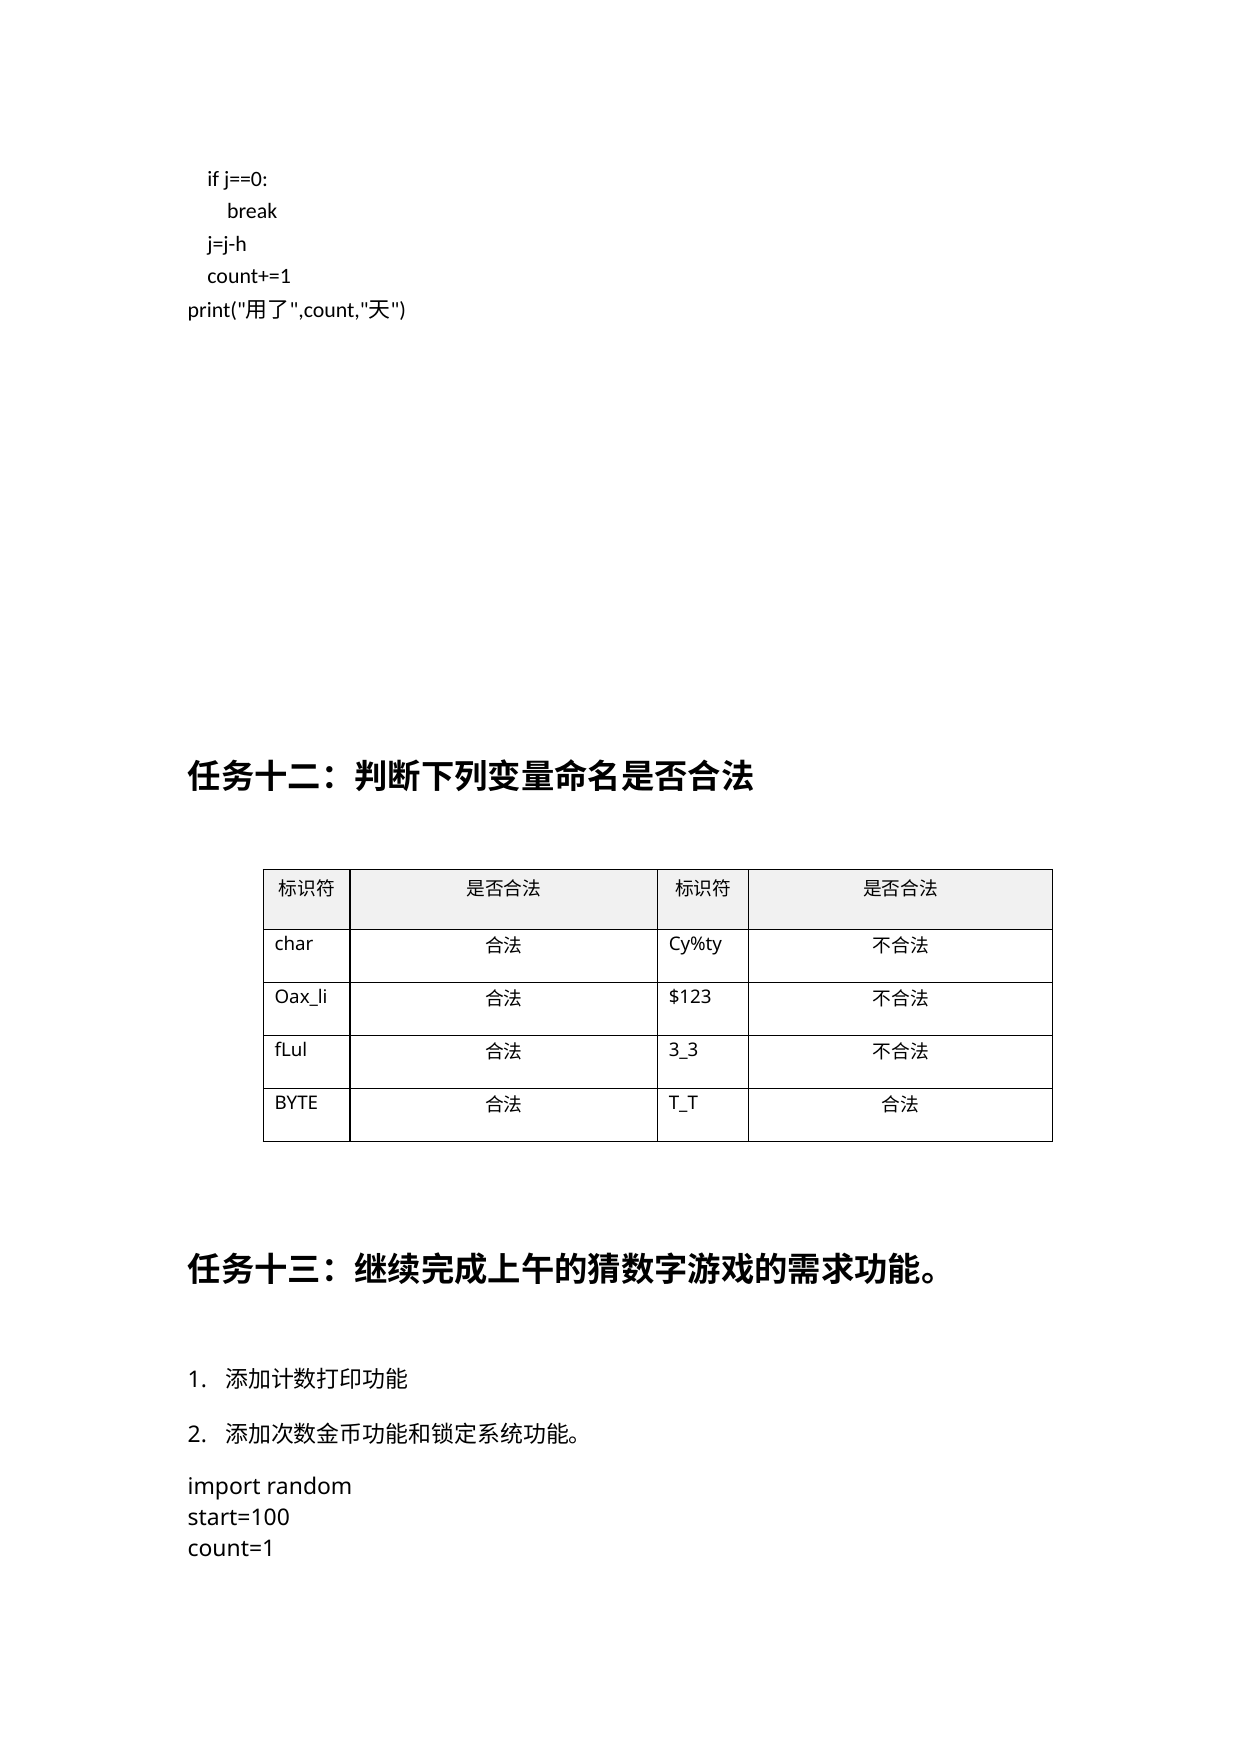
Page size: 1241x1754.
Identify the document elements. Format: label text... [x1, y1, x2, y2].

table_cell BYTE [264, 1089, 349, 1141]
table_cell 不合法 [749, 983, 1052, 1035]
subtitle 任务十三：继续完成上午的猜数字游戏的需求功能。 [187, 1234, 1053, 1299]
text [187, 162, 1053, 324]
table_cell Cy%ty [658, 930, 748, 982]
table_cell 不合法 [749, 930, 1052, 982]
table_header 标识符 [658, 870, 748, 929]
table_cell 合法 [351, 1089, 657, 1141]
table_header 是否合法 [351, 870, 657, 929]
table_header 是否合法 [749, 870, 1052, 929]
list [187, 1470, 1053, 1563]
table_cell 合法 [351, 1036, 657, 1088]
table_cell 不合法 [749, 1036, 1052, 1088]
subtitle 任务十二：判断下列变量命名是否合法 [187, 742, 1053, 807]
table_cell 3_3 [658, 1036, 748, 1088]
list 添加计数打印功能 [187, 1361, 1053, 1395]
table_cell Oax_li [264, 983, 349, 1035]
table_cell char [264, 930, 349, 982]
list 添加次数金币功能和锁定系统功能。 [187, 1416, 1053, 1449]
table_header 标识符 [264, 870, 349, 929]
table_cell $123 [658, 983, 748, 1035]
table_cell 合法 [351, 930, 657, 982]
table_cell fLul [264, 1036, 349, 1088]
table_cell 合法 [351, 983, 657, 1035]
table_cell T_T [658, 1089, 748, 1141]
table_cell 合法 [749, 1089, 1052, 1141]
